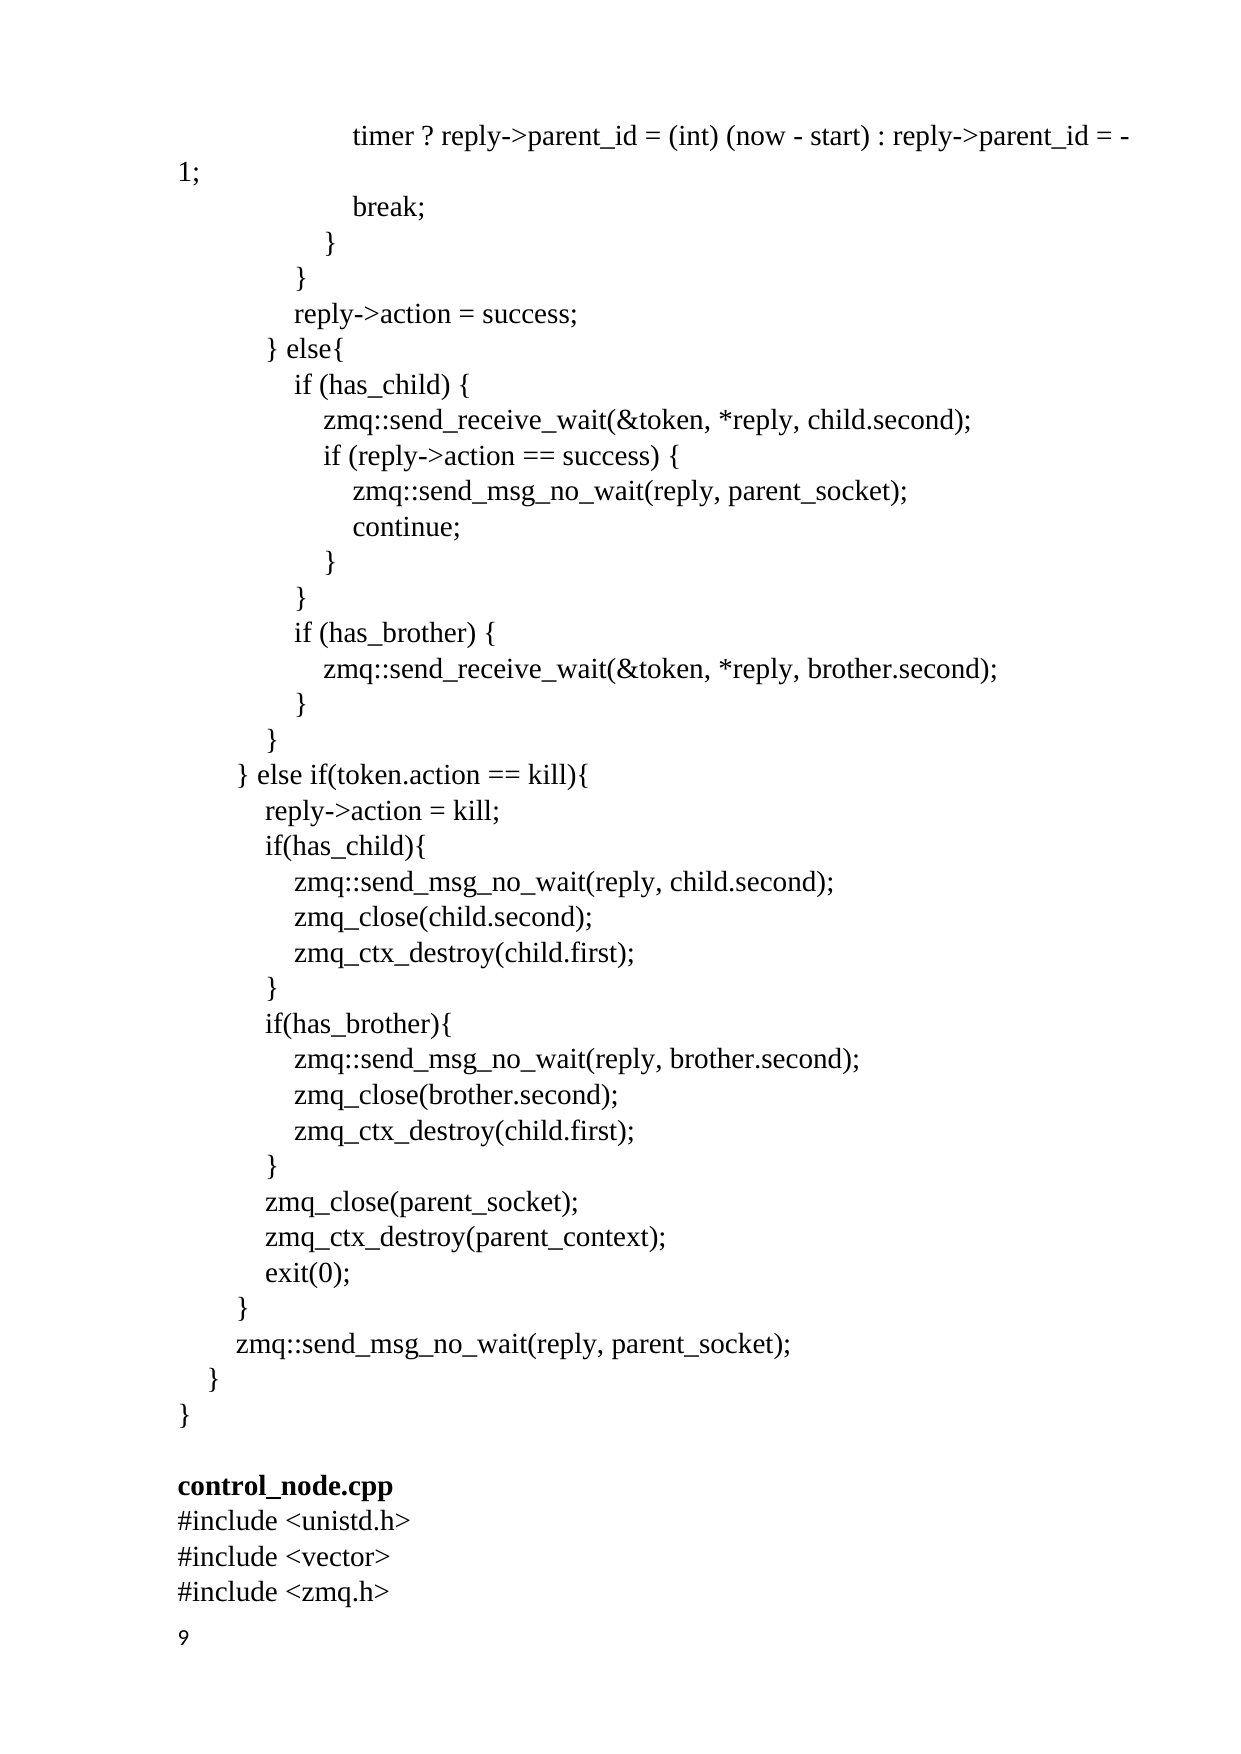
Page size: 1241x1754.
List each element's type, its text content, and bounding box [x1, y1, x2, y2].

text } else{ [177, 331, 1152, 365]
text control_node.cpp [177, 1468, 1152, 1501]
text break; [177, 189, 1152, 223]
text reply->action = kill; [177, 793, 1152, 827]
text zmq_close(brother.second); [177, 1077, 1152, 1111]
text } [177, 1361, 1152, 1395]
text if(has_brother){ [177, 1006, 1152, 1040]
text #include <zmq.h> [177, 1574, 1152, 1608]
text zmq::send_receive_wait(&token, *reply, child.second); [177, 402, 1152, 436]
text } [177, 1397, 1152, 1430]
text if(has_child){ [177, 828, 1152, 862]
text #include <unistd.h> [177, 1503, 1152, 1537]
text } [177, 1290, 1152, 1324]
text zmq::send_msg_no_wait(reply, parent_socket); [177, 1326, 1152, 1359]
text #include <vector> [177, 1539, 1152, 1572]
text if (has_brother) { [177, 615, 1152, 649]
text if (has_child) { [177, 367, 1152, 400]
text timer ? reply->parent_id = (int) (now - start) : reply->parent_id = -1; [177, 118, 1152, 187]
text } [177, 722, 1152, 756]
text zmq_ctx_destroy(child.first); [177, 935, 1152, 969]
text } [177, 971, 1152, 1004]
text zmq::send_msg_no_wait(reply, brother.second); [177, 1042, 1152, 1075]
text } [177, 260, 1152, 294]
text if (reply->action == success) { [177, 438, 1152, 471]
text } [177, 580, 1152, 613]
text zmq_close(parent_socket); [177, 1184, 1152, 1217]
text zmq::send_msg_no_wait(reply, child.second); [177, 864, 1152, 898]
text zmq_close(child.second); [177, 899, 1152, 933]
text } [177, 686, 1152, 720]
text } else if(token.action == kill){ [177, 757, 1152, 791]
text zmq_ctx_destroy(child.first); [177, 1113, 1152, 1146]
text zmq_ctx_destroy(parent_context); [177, 1219, 1152, 1253]
text continue; [177, 509, 1152, 542]
text exit(0); [177, 1255, 1152, 1288]
text } [177, 1148, 1152, 1182]
text zmq::send_msg_no_wait(reply, parent_socket); [177, 473, 1152, 507]
text } [177, 225, 1152, 258]
text zmq::send_receive_wait(&token, *reply, brother.second); [177, 651, 1152, 684]
text reply->action = success; [177, 296, 1152, 329]
text } [177, 544, 1152, 578]
